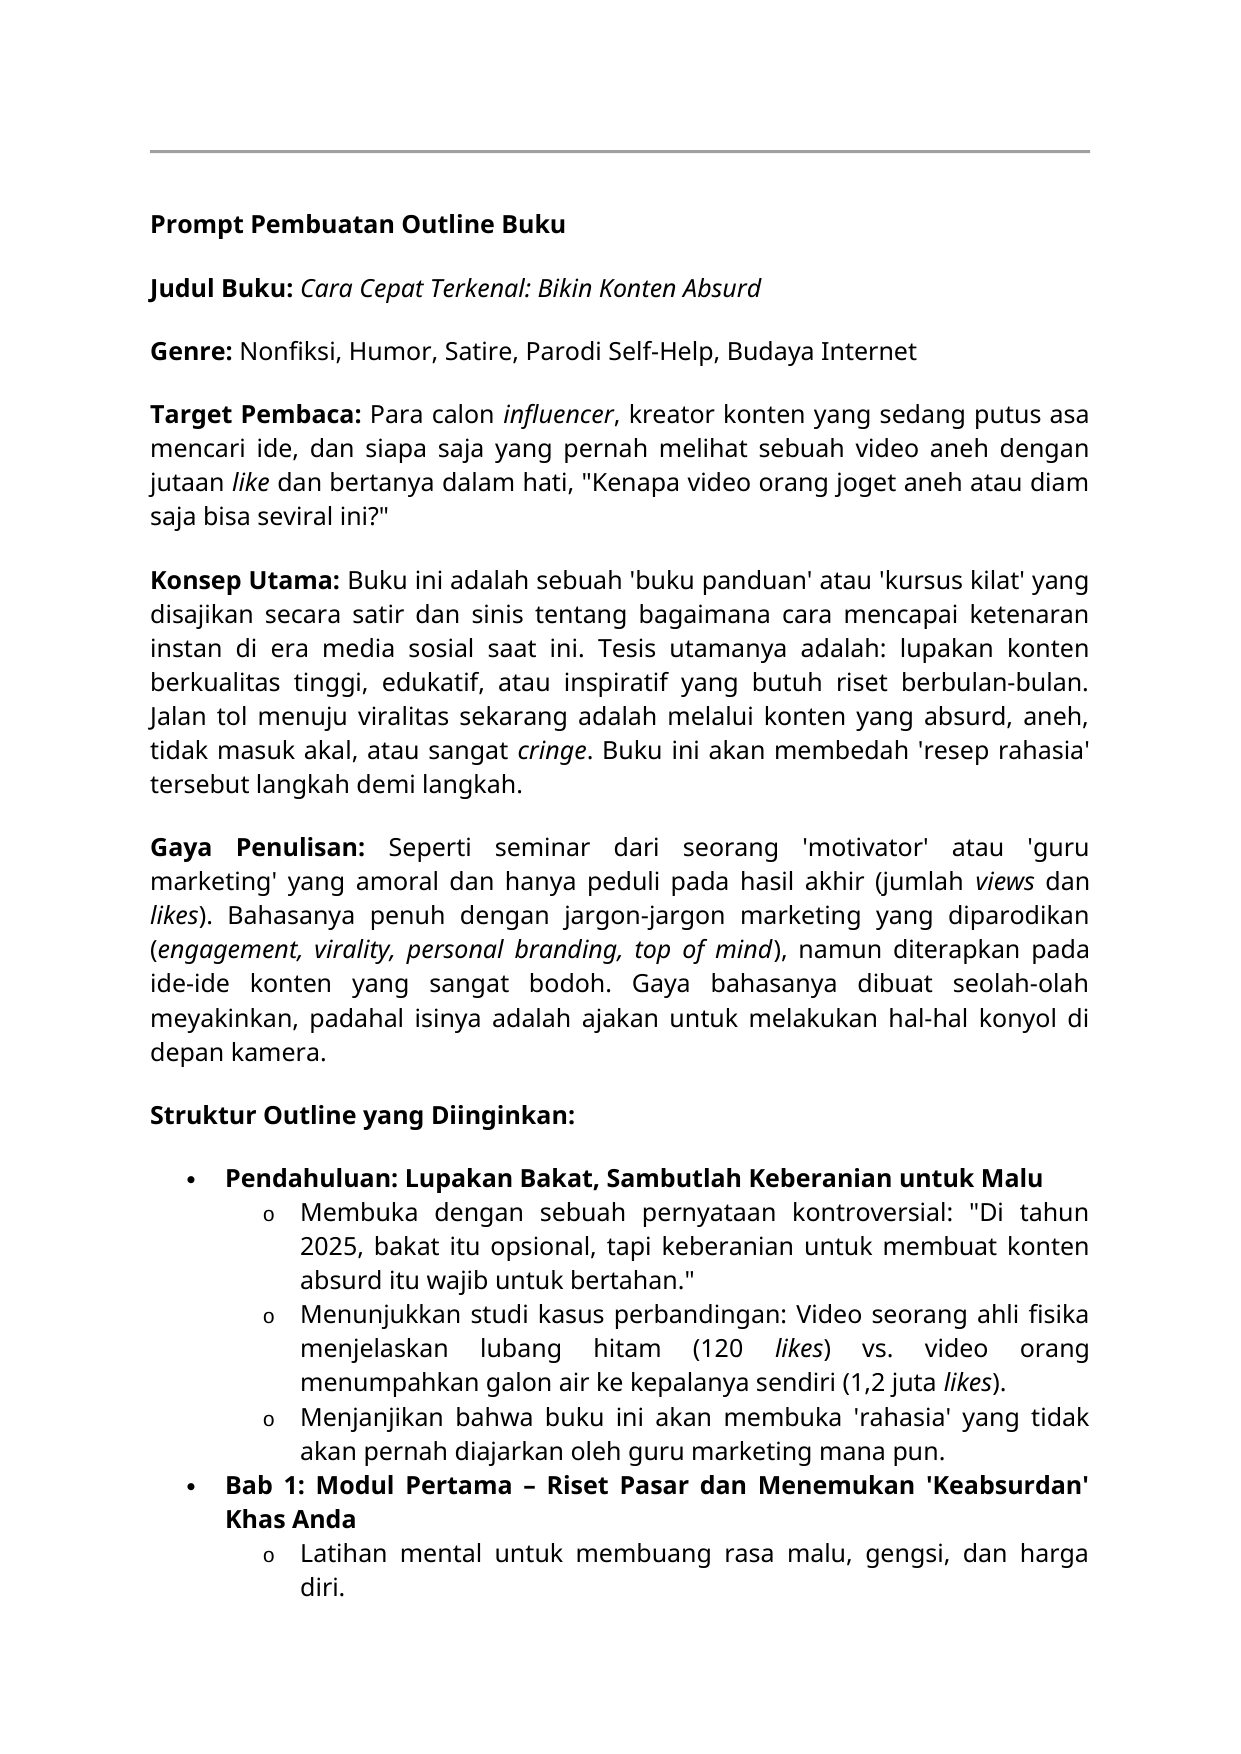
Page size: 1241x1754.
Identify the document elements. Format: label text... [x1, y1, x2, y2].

text Judul Buku: Cara Cepat Terkenal: Bikin Konten Absurd [150, 270, 1090, 304]
text Konsep Utama: Buku ini adalah sebuah 'buku panduan' atau 'kursus kilat' yang disajikan secara satir dan sinis tentang bagaimana cara mencapai ketenaran instan di era media sosial saat ini. Tesis utamanya adalah: lupakan konten berkualitas tinggi, edukatif, atau inspiratif yang butuh riset berbulan-bulan. Jalan tol menuju viralitas sekarang adalah melalui konten yang absurd, aneh, tidak masuk akal, atau sangat cringe. Buku ini akan membedah 'resep rahasia' tersebut langkah demi langkah. [150, 562, 1090, 801]
list Menjanjikan bahwa buku ini akan membuka 'rahasia' yang tidak akan pernah diajarkan oleh guru marketing mana pun. [262, 1399, 1090, 1467]
text Target Pembaca: Para calon influencer, kreator konten yang sedang putus asa mencari ide, dan siapa saja yang pernah melihat sebuah video aneh dengan jutaan like dan bertanya dalam hati, "Kenapa video orang joget aneh atau diam saja bisa seviral ini?" [150, 397, 1090, 533]
list Menunjukkan studi kasus perbandingan: Video seorang ahli fisika menjelaskan lubang hitam (120 likes) vs. video orang menumpahkan galon air ke kepalanya sendiri (1,2 juta likes). [262, 1297, 1090, 1399]
list Membuka dengan sebuah pernyataan kontroversial: "Di tahun 2025, bakat itu opsional, tapi keberanian untuk membuat konten absurd itu wajib untuk bertahan." [262, 1195, 1090, 1297]
text Genre: Nonfiksi, Humor, Satire, Parodi Self-Help, Budaya Internet [150, 334, 1090, 368]
text Gaya Penulisan: Seperti seminar dari seorang 'motivator' atau 'guru marketing' yang amoral dan hanya peduli pada hasil akhir (jumlah views dan likes). Bahasanya penuh dengan jargon-jargon marketing yang diparodikan (engagement, virality, personal branding, top of mind), namun diterapkan pada ide-ide konten yang sangat bodoh. Gaya bahasanya dibuat seolah-olah meyakinkan, padahal isinya adalah ajakan untuk melakukan hal-hal konyol di depan kamera. [150, 830, 1090, 1068]
list Pendahuluan: Lupakan Bakat, Sambutlah Keberanian untuk Malu [187, 1161, 1090, 1195]
text Prompt Pembuatan Outline Buku [150, 207, 1090, 241]
list Latihan mental untuk membuang rasa malu, gengsi, dan harga diri. [262, 1535, 1090, 1603]
list Bab 1: Modul Pertama – Riset Pasar dan Menemukan 'Keabsurdan' Khas Anda [187, 1467, 1090, 1535]
text Struktur Outline yang Diinginkan: [150, 1097, 1090, 1132]
